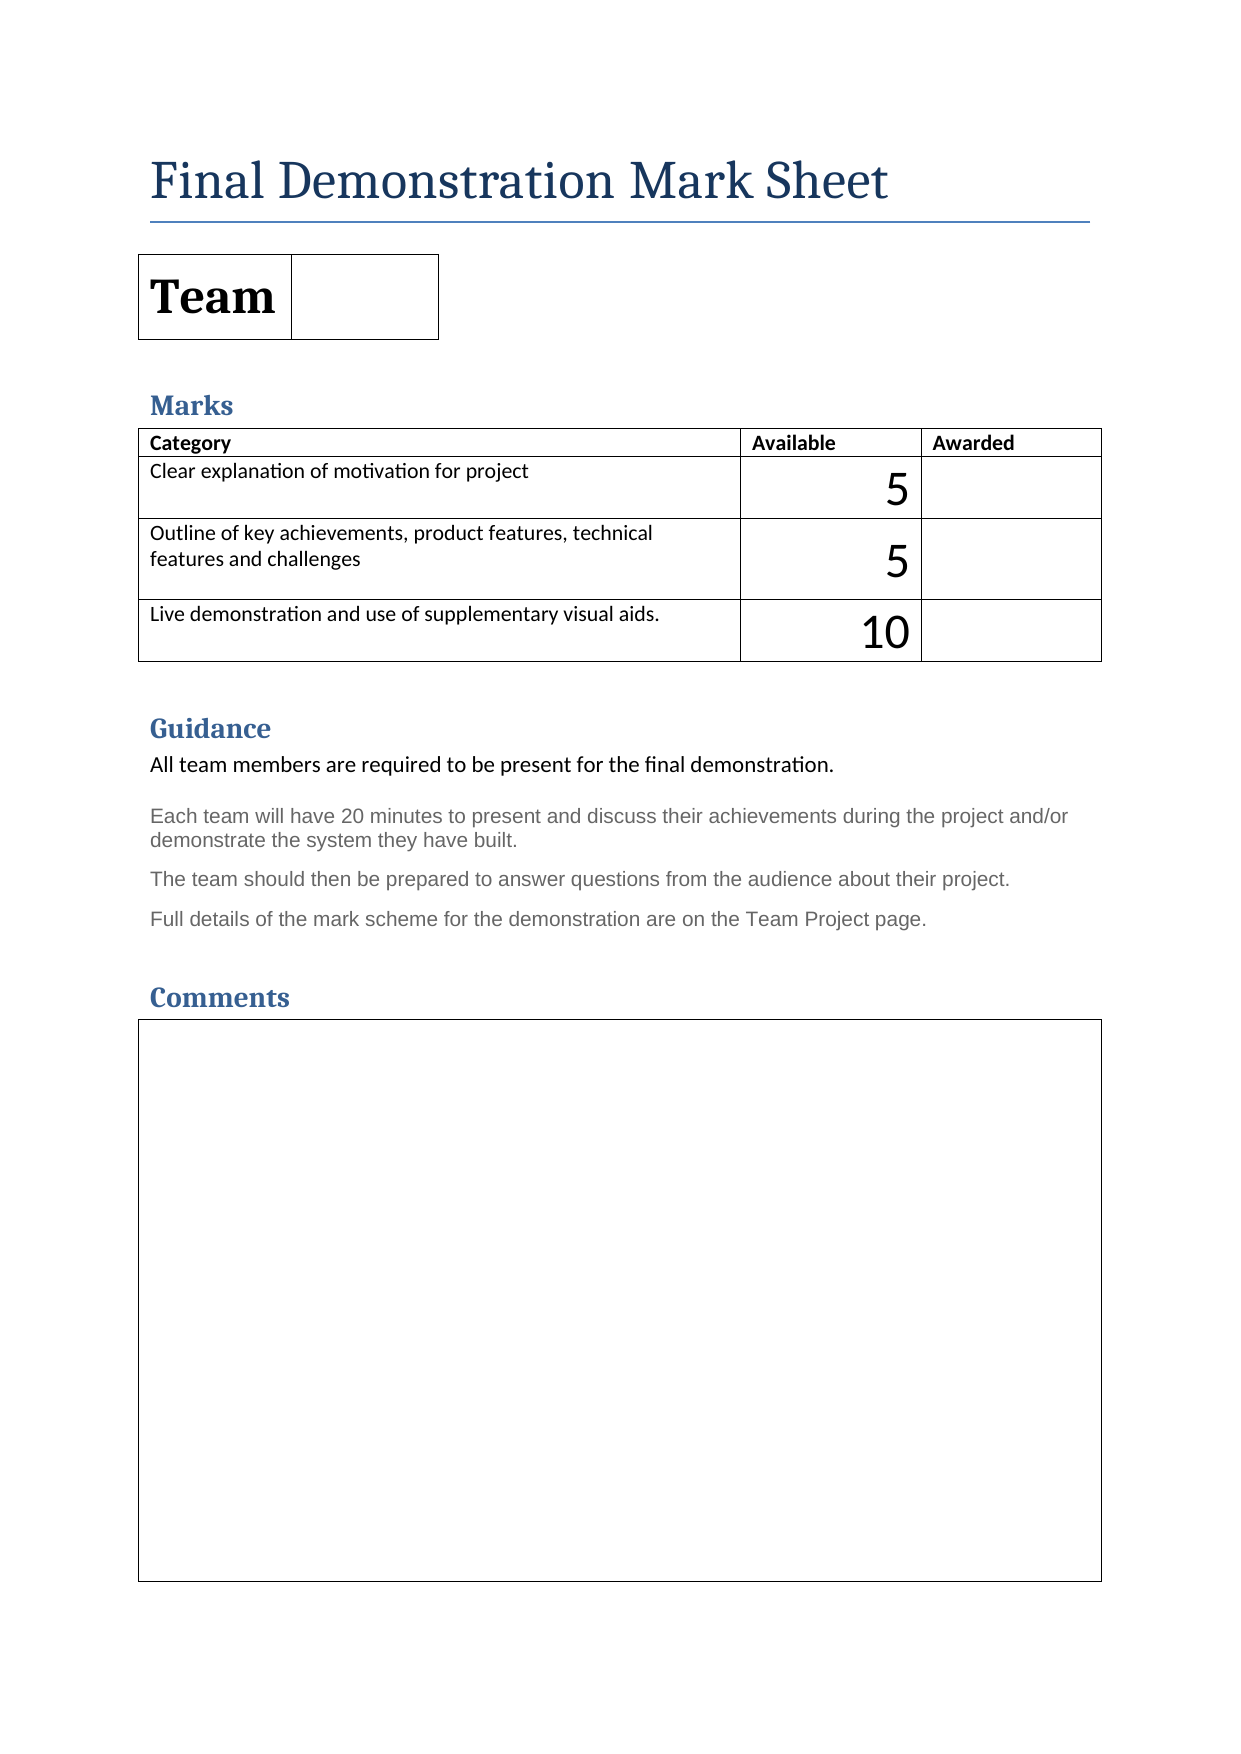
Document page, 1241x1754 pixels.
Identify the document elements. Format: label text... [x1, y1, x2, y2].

subtitle Marks [150, 389, 1090, 423]
text Each team will have 20 minutes to present and discuss their achievements during the project and/or demonstrate the system they have built. [150, 804, 1090, 852]
text The team should then be prepared to answer questions from the audience about their project. [150, 867, 1090, 891]
table_cell [922, 457, 1101, 518]
table_header Team [139, 255, 291, 338]
table_cell Outline of key achievements, product features, technical features and challenges [139, 519, 740, 599]
table_cell 5 [741, 519, 921, 599]
table_cell Live demonstration and use of supplementary visual aids. [139, 600, 740, 661]
table_cell 10 [741, 600, 921, 661]
table_cell [922, 519, 1101, 599]
text All team members are required to be present for the final demonstration. [150, 751, 1090, 779]
text Full details of the mark scheme for the demonstration are on the Team Project page. [150, 907, 1090, 931]
title Final Demonstration Mark Sheet [150, 150, 1090, 221]
table_cell [922, 600, 1101, 661]
table_header [292, 255, 438, 338]
table_header Available [741, 429, 921, 456]
table_header Awarded [922, 429, 1101, 456]
subtitle Guidance [150, 712, 1090, 746]
table_cell Clear explanation of motivation for project [139, 457, 740, 518]
table_header [139, 1020, 1101, 1581]
subtitle Comments [150, 981, 1090, 1014]
table_cell 5 [741, 457, 921, 518]
table_header Category [139, 429, 740, 456]
